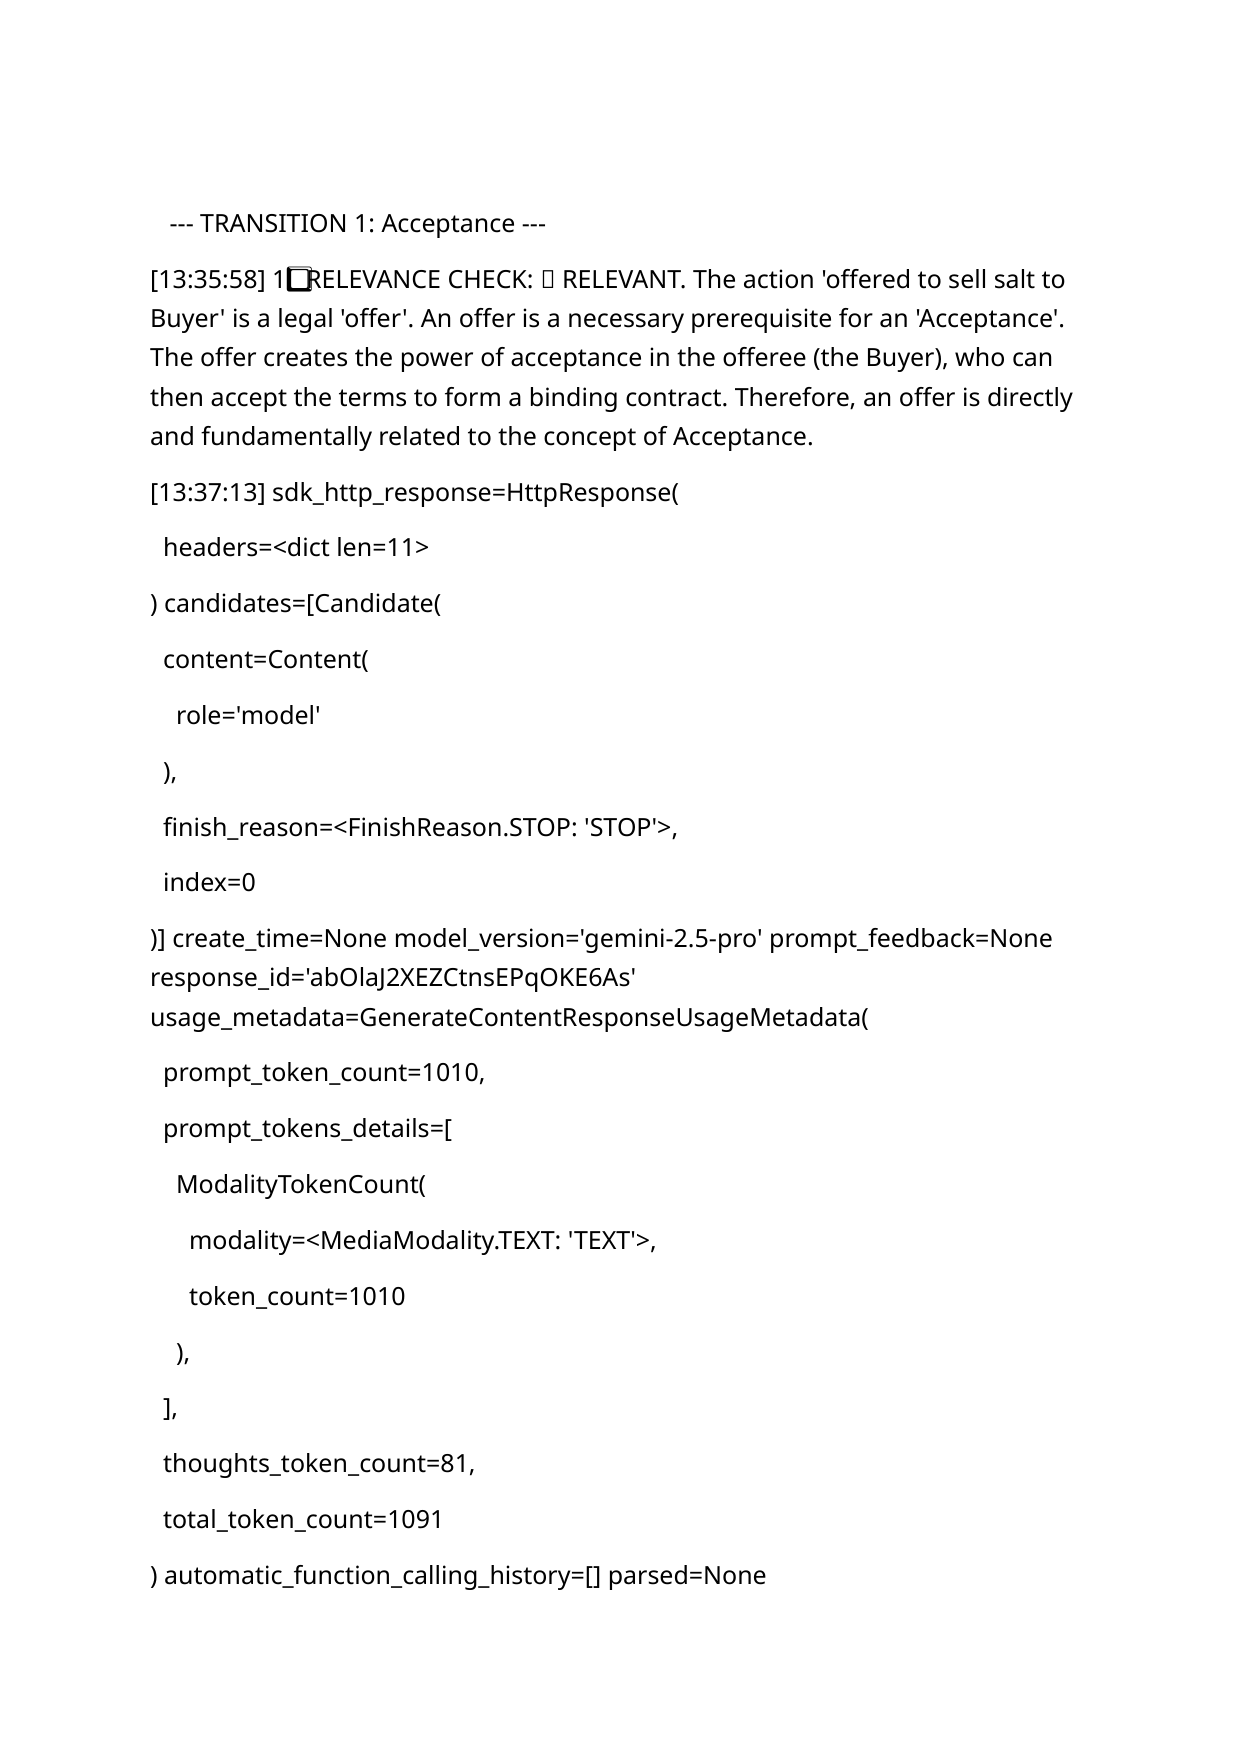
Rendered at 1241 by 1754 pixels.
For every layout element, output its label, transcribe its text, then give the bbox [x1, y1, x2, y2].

text ], [150, 1390, 1090, 1424]
text --- TRANSITION 1: Acceptance --- [150, 206, 1090, 240]
text ), [150, 1334, 1090, 1368]
text ) automatic_function_calling_history=[] parsed=None [150, 1557, 1090, 1592]
text [13:37:13] sdk_http_response=HttpResponse( [150, 474, 1090, 508]
text index=0 [150, 865, 1090, 899]
text role='model' [150, 697, 1090, 732]
text prompt_token_count=1010, [150, 1055, 1090, 1089]
text modality=<MediaModality.TEXT: 'TEXT'>, [150, 1222, 1090, 1257]
text finish_reason=<FinishReason.STOP: 'STOP'>, [150, 809, 1090, 843]
text thoughts_token_count=81, [150, 1446, 1090, 1480]
text token_count=1010 [150, 1278, 1090, 1312]
text ), [150, 753, 1090, 787]
text total_token_count=1091 [150, 1502, 1090, 1536]
text [13:35:58] 1️⃣ RELEVANCE CHECK: ✅ RELEVANT. The action 'offered to sell salt to Buyer' is a legal 'offer'. An offer is a necessary prerequisite for an 'Acceptance'. The offer creates the power of acceptance in the offeree (the Buyer), who can then accept the terms to form a binding contract. Therefore, an offer is directly and fundamentally related to the concept of Acceptance. [150, 262, 1090, 452]
text )] create_time=None model_version='gemini-2.5-pro' prompt_feedback=None response_id='abOlaJ2XEZCtnsEPqOKE6As' usage_metadata=GenerateContentResponseUsageMetadata( [150, 921, 1090, 1033]
text content=Content( [150, 642, 1090, 676]
text headers=<dict len=11> [150, 530, 1090, 564]
text prompt_tokens_details=[ [150, 1111, 1090, 1145]
text ) candidates=[Candidate( [150, 586, 1090, 620]
text ModalityTokenCount( [150, 1167, 1090, 1201]
